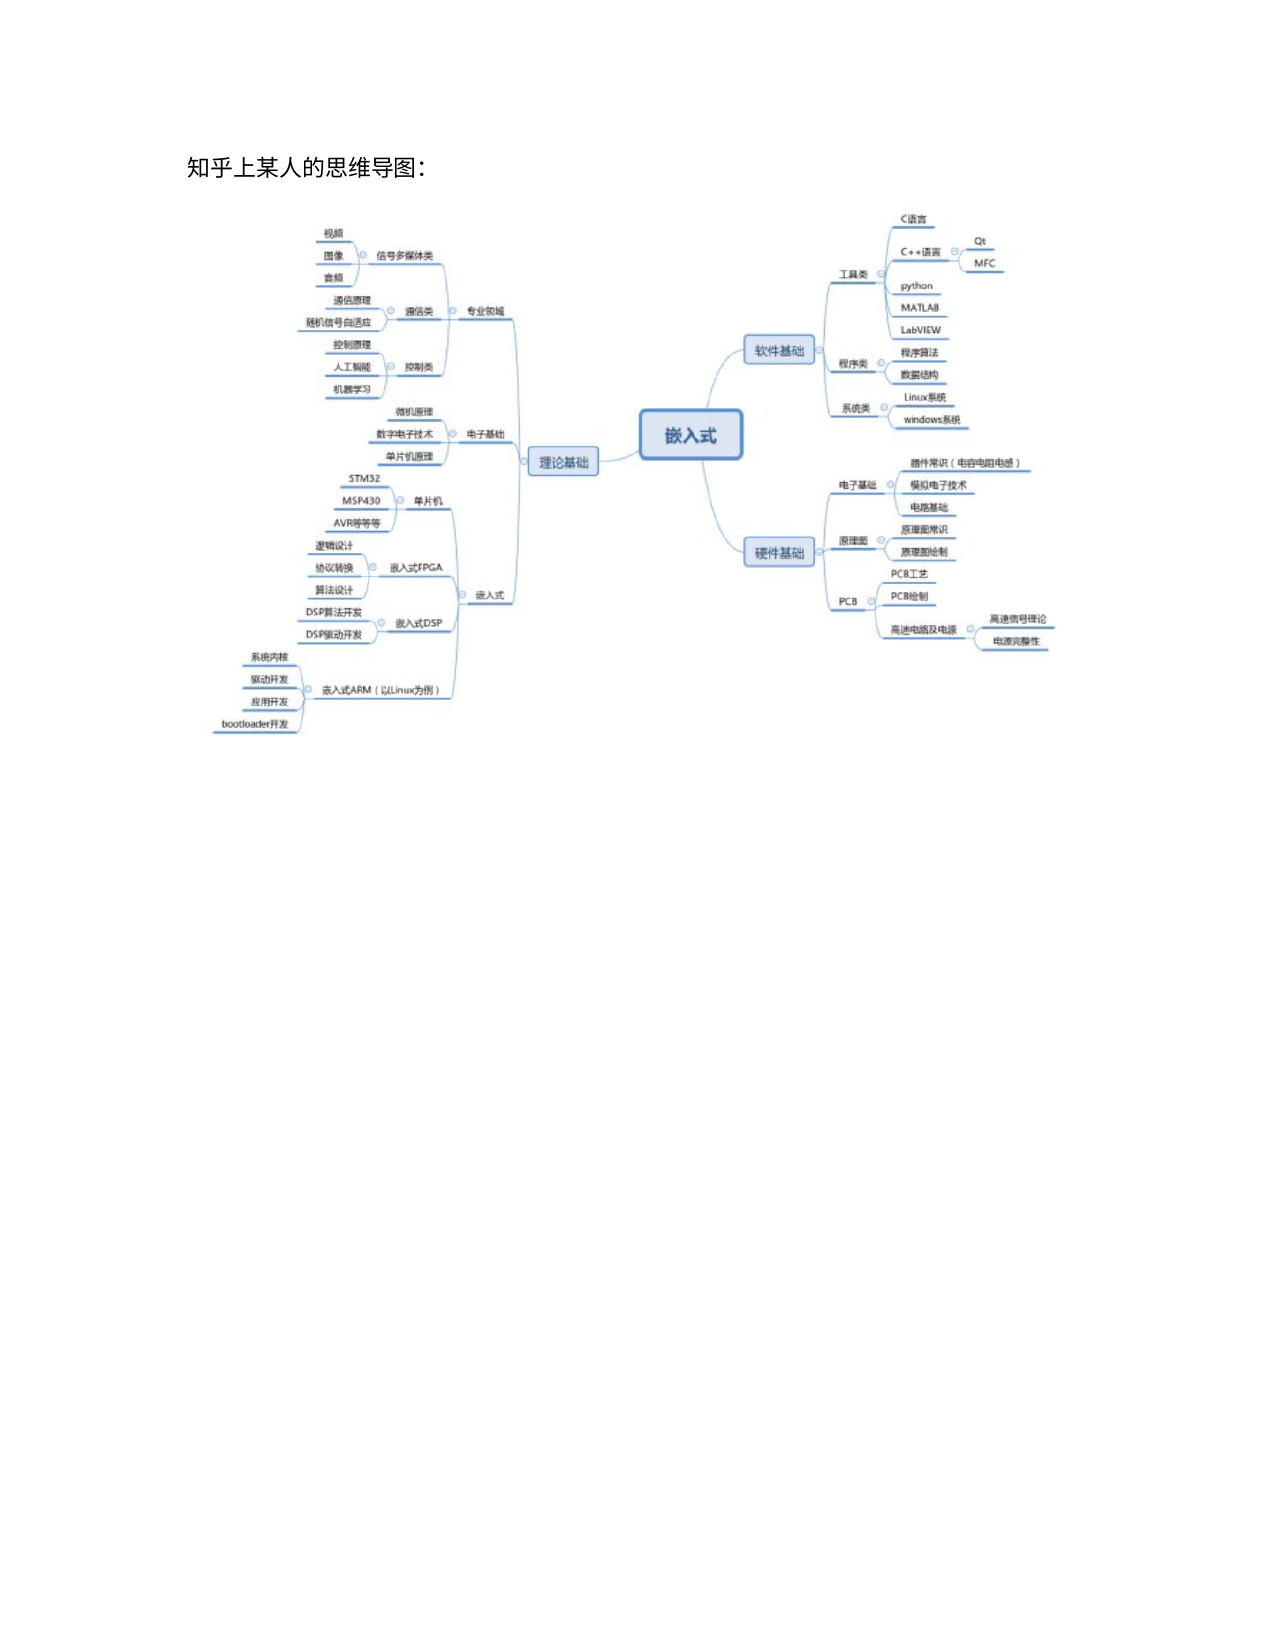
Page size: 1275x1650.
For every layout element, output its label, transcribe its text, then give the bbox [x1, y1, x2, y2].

picture [187, 202, 1088, 744]
text 知乎上某人的思维导图： [187, 150, 1087, 183]
